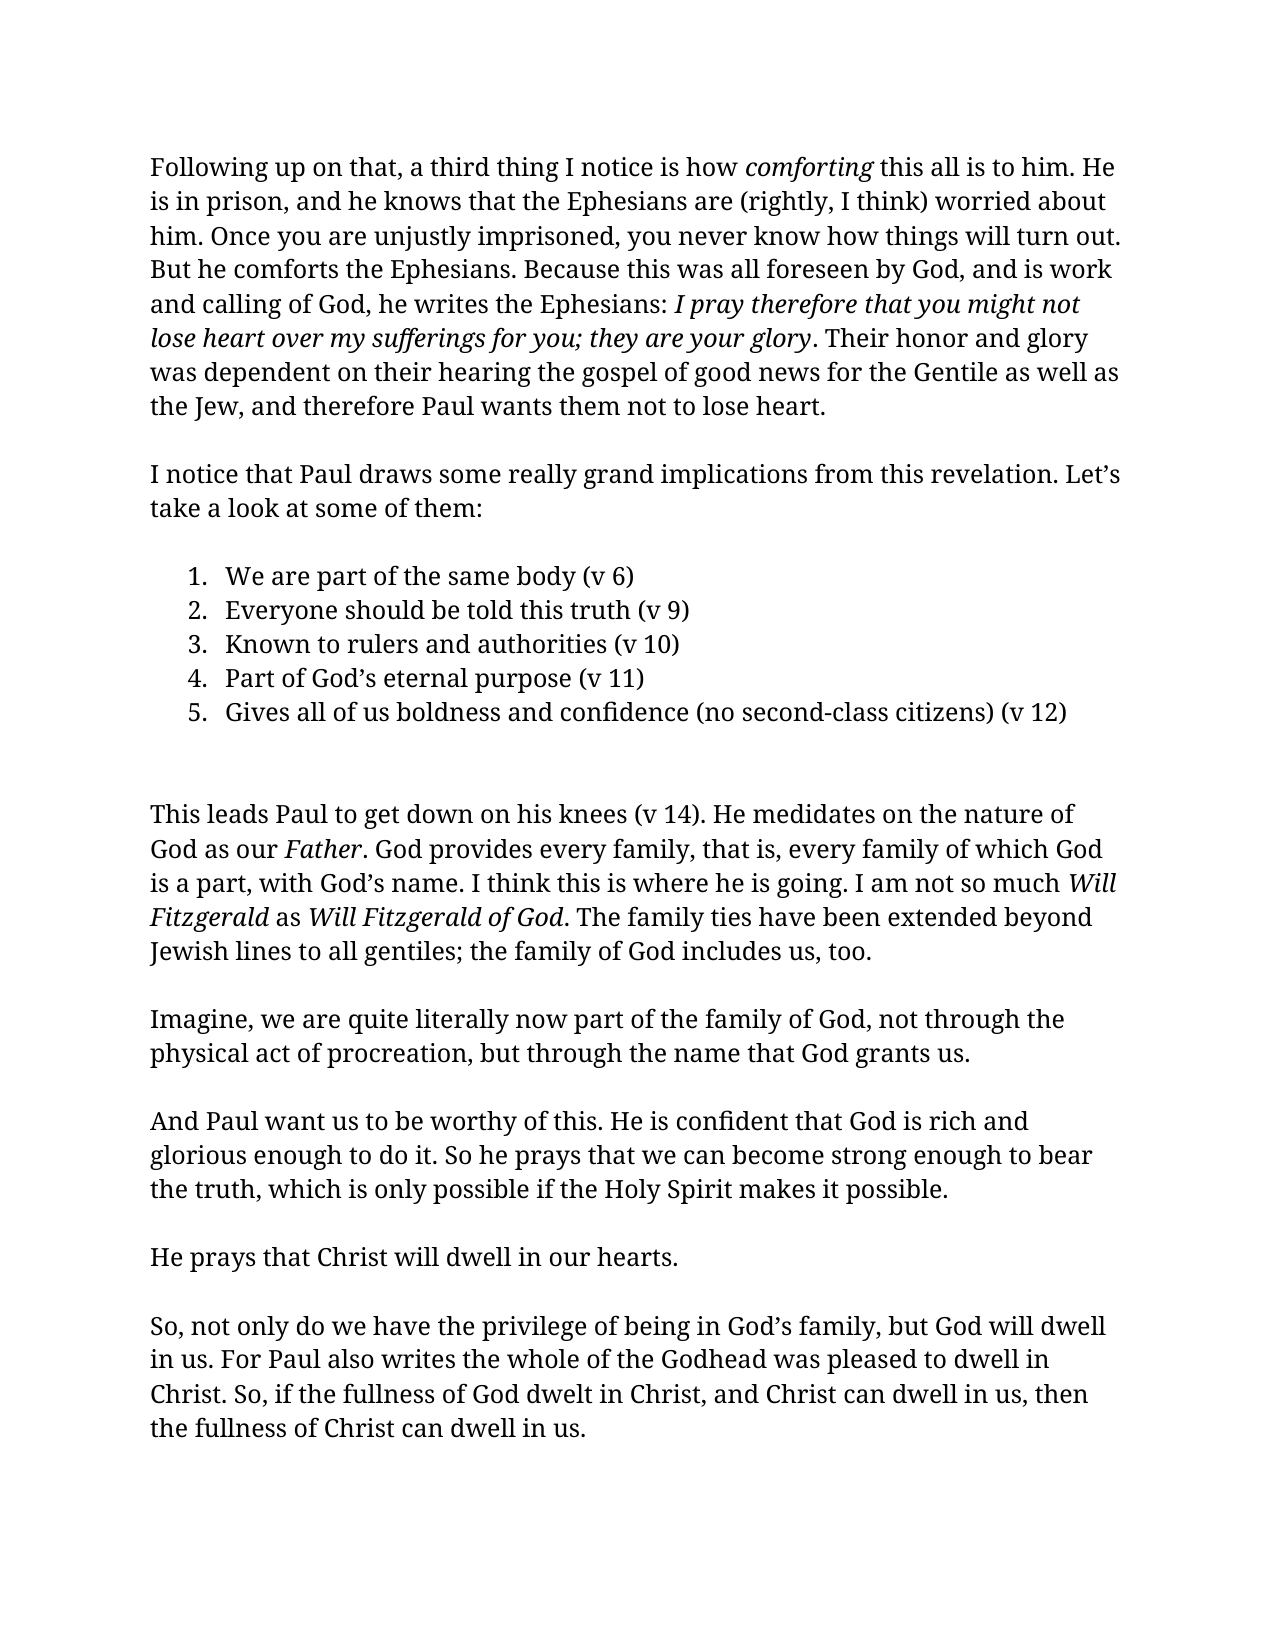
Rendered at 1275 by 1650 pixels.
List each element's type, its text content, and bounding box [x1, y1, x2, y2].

list Gives all of us boldness and confidence (no second-class citizens) (v 12) [187, 695, 1125, 729]
text Imagine, we are quite literally now part of the family of God, not through the physical act of procreation, but through the name that God grants us. [150, 1002, 1125, 1070]
text And Paul want us to be worthy of this. He is confident that God is rich and glorious enough to do it. So he prays that we can become strong enough to bear the truth, which is only possible if the Holy Spirit makes it possible. [150, 1104, 1125, 1206]
list We are part of the same body (v 6) [187, 559, 1125, 593]
text I notice that Paul draws some really grand implications from this revelation. Let’s take a look at some of them: [150, 457, 1125, 525]
list Known to rulers and authorities (v 10) [187, 627, 1125, 661]
text So, not only do we have the privilege of being in God’s family, but God will dwell in us. For Paul also writes the whole of the Godhead was pleased to dwell in Christ. So, if the fullness of God dwelt in Christ, and Christ can dwell in us, then the fullness of Christ can dwell in us. [150, 1308, 1125, 1444]
list Everyone should be told this truth (v 9) [187, 593, 1125, 627]
text He prays that Christ will dwell in our hearts. [150, 1240, 1125, 1274]
text Following up on that, a third thing I notice is how comforting this all is to him. He is in prison, and he knows that the Ephesians are (rightly, I think) worried about him. Once you are unjustly imprisoned, you never know how things will turn out. But he comforts the Ephesians. Because this was all foreseen by God, and is work and calling of God, he writes the Ephesians: I pray therefore that you might not lose heart over my sufferings for you; they are your glory. Their honor and glory was dependent on their hearing the gospel of good news for the Gentile as well as the Jew, and therefore Paul wants them not to lose heart. [150, 150, 1125, 422]
list Part of God’s eternal purpose (v 11) [187, 661, 1125, 695]
text This leads Paul to get down on his knees (v 14). He medidates on the nature of God as our Father. God provides every family, that is, every family of which God is a part, with God’s name. I think this is where he is going. I am not so much Will Fitzgerald as Will Fitzgerald of God. The family ties have been extended beyond Jewish lines to all gentiles; the family of God includes us, too. [150, 797, 1125, 967]
